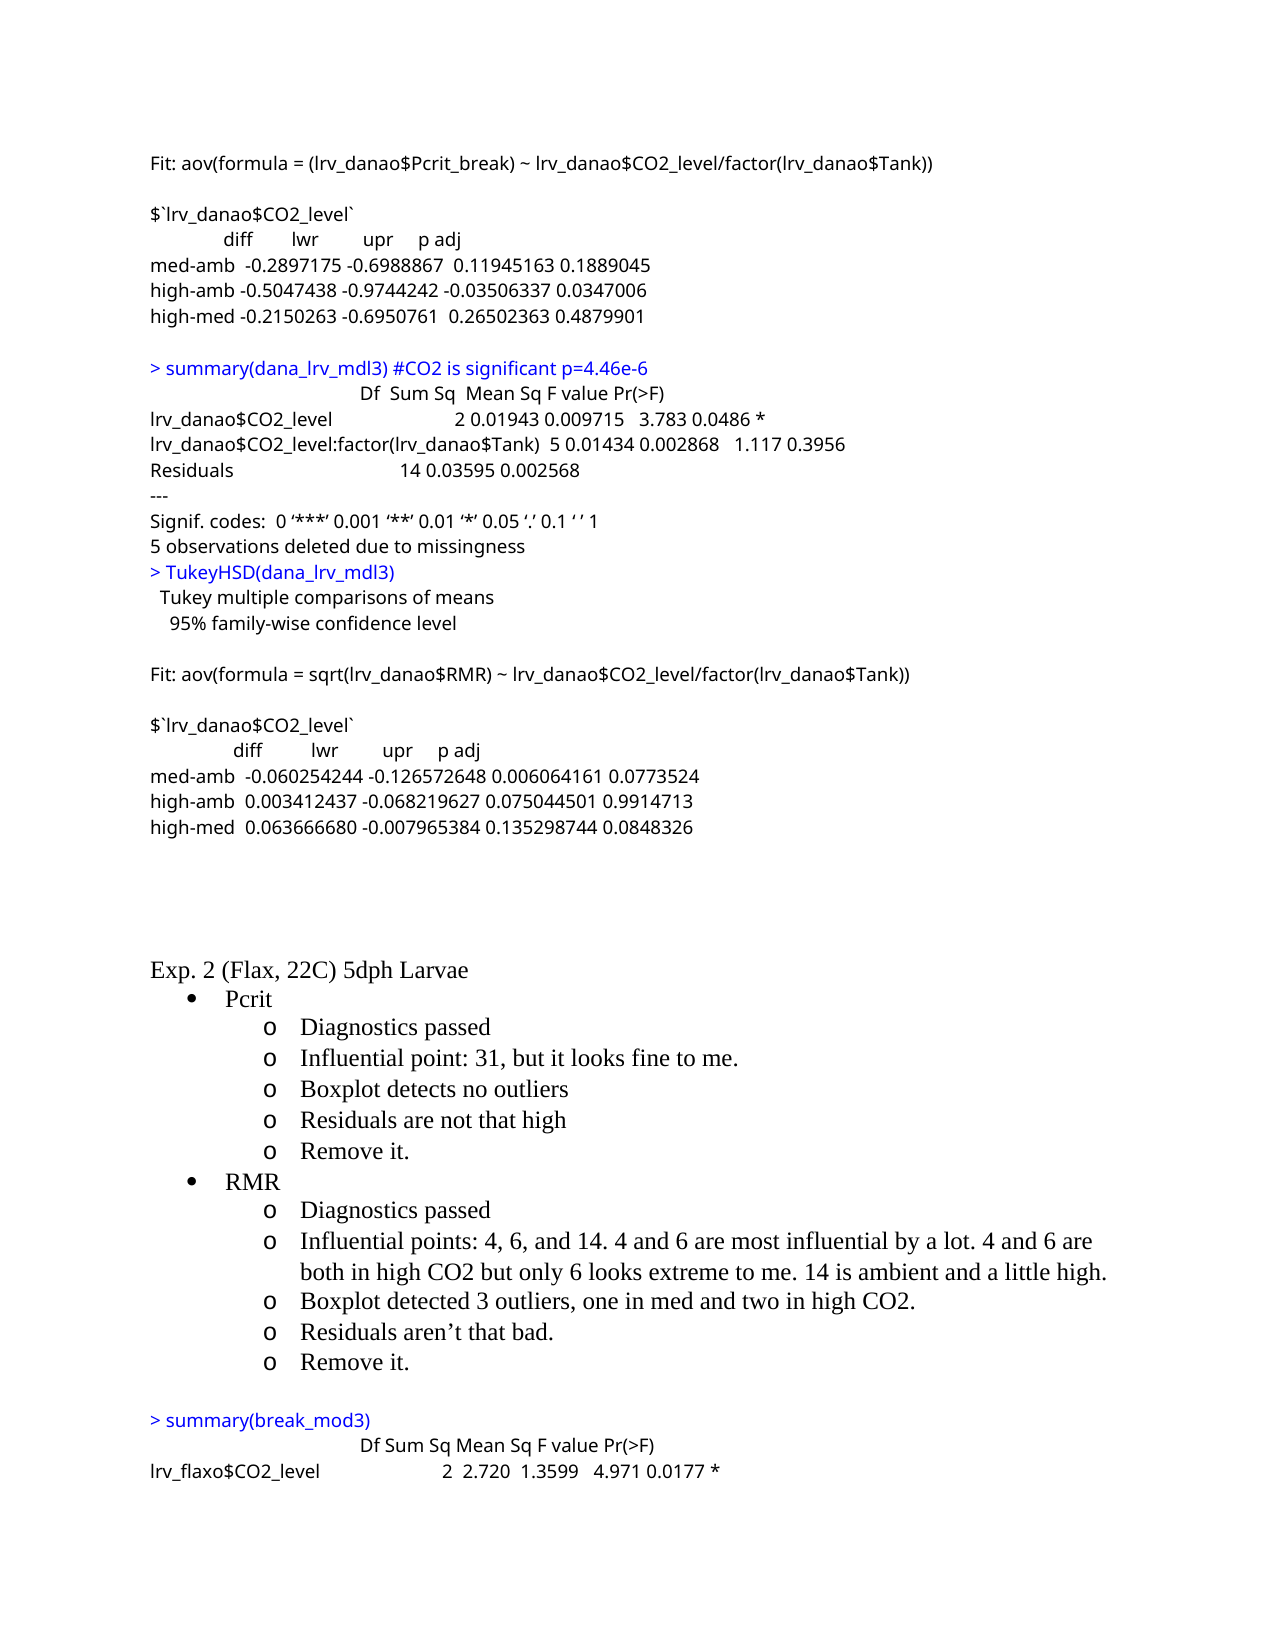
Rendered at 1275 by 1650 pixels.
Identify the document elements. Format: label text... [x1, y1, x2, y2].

text 95% family-wise confidence level [150, 610, 1125, 636]
text med-amb -0.2897175 -0.6988867 0.11945163 0.1889045 [150, 252, 1125, 278]
text $`lrv_danao$CO2_level` [150, 712, 1125, 738]
list Influential points: 4, 6, and 14. 4 and 6 are most influential by a lot. 4 and 6 are both in high CO2 but only 6 looks extreme to me. 14 is ambient and a little high. [262, 1226, 1125, 1286]
text 5 observations deleted due to missingness [150, 534, 1125, 559]
list Boxplot detects no outliers [262, 1074, 1125, 1105]
list Remove it. [262, 1347, 1125, 1378]
text > summary(break_mod3) [150, 1407, 1125, 1432]
text Fit: aov(formula = (lrv_danao$Pcrit_break) ~ lrv_danao$CO2_level/factor(lrv_danao$Tank)) [150, 150, 1125, 176]
text Signif. codes: 0 ‘***’ 0.001 ‘**’ 0.01 ‘*’ 0.05 ‘.’ 0.1 ‘ ’ 1 [150, 508, 1125, 534]
text Df Sum Sq Mean Sq F value Pr(>F) [150, 1432, 1125, 1458]
text lrv_danao$CO2_level:factor(lrv_danao$Tank) 5 0.01434 0.002868 1.117 0.3956 [150, 432, 1125, 457]
list Boxplot detected 3 outliers, one in med and two in high CO2. [262, 1286, 1125, 1317]
text Tukey multiple comparisons of means [150, 585, 1125, 610]
text lrv_flaxo$CO2_level 2 2.720 1.3599 4.971 0.0177 * [150, 1458, 1125, 1483]
text $`lrv_danao$CO2_level` [150, 201, 1125, 227]
text med-amb -0.060254244 -0.126572648 0.006064161 0.0773524 [150, 763, 1125, 789]
text high-amb -0.5047438 -0.9744242 -0.03506337 0.0347006 [150, 278, 1125, 303]
text diff lwr upr p adj [150, 738, 1125, 763]
text Df Sum Sq Mean Sq F value Pr(>F) [150, 381, 1125, 406]
list Pcrit [187, 984, 1125, 1012]
text --- [150, 483, 1125, 508]
text > summary(dana_lrv_mdl3) #CO2 is significant p=4.46e-6 [150, 355, 1125, 381]
list RMR [187, 1167, 1125, 1195]
text Residuals 14 0.03595 0.002568 [150, 457, 1125, 483]
text high-med -0.2150263 -0.6950761 0.26502363 0.4879901 [150, 303, 1125, 329]
text Fit: aov(formula = sqrt(lrv_danao$RMR) ~ lrv_danao$CO2_level/factor(lrv_danao$Tank)) [150, 661, 1125, 687]
list Influential point: 31, but it looks fine to me. [262, 1043, 1125, 1074]
text high-amb 0.003412437 -0.068219627 0.075044501 0.9914713 [150, 789, 1125, 814]
list Diagnostics passed [262, 1195, 1125, 1226]
text > TukeyHSD(dana_lrv_mdl3) [150, 559, 1125, 585]
text Exp. 2 (Flax, 22C) 5dph Larvae [150, 955, 1125, 984]
text high-med 0.063666680 -0.007965384 0.135298744 0.0848326 [150, 814, 1125, 840]
text diff lwr upr p adj [150, 227, 1125, 252]
list Remove it. [262, 1136, 1125, 1167]
list Residuals are not that high [262, 1105, 1125, 1136]
list Diagnostics passed [262, 1012, 1125, 1043]
text lrv_danao$CO2_level 2 0.01943 0.009715 3.783 0.0486 * [150, 406, 1125, 432]
list Residuals aren’t that bad. [262, 1317, 1125, 1347]
